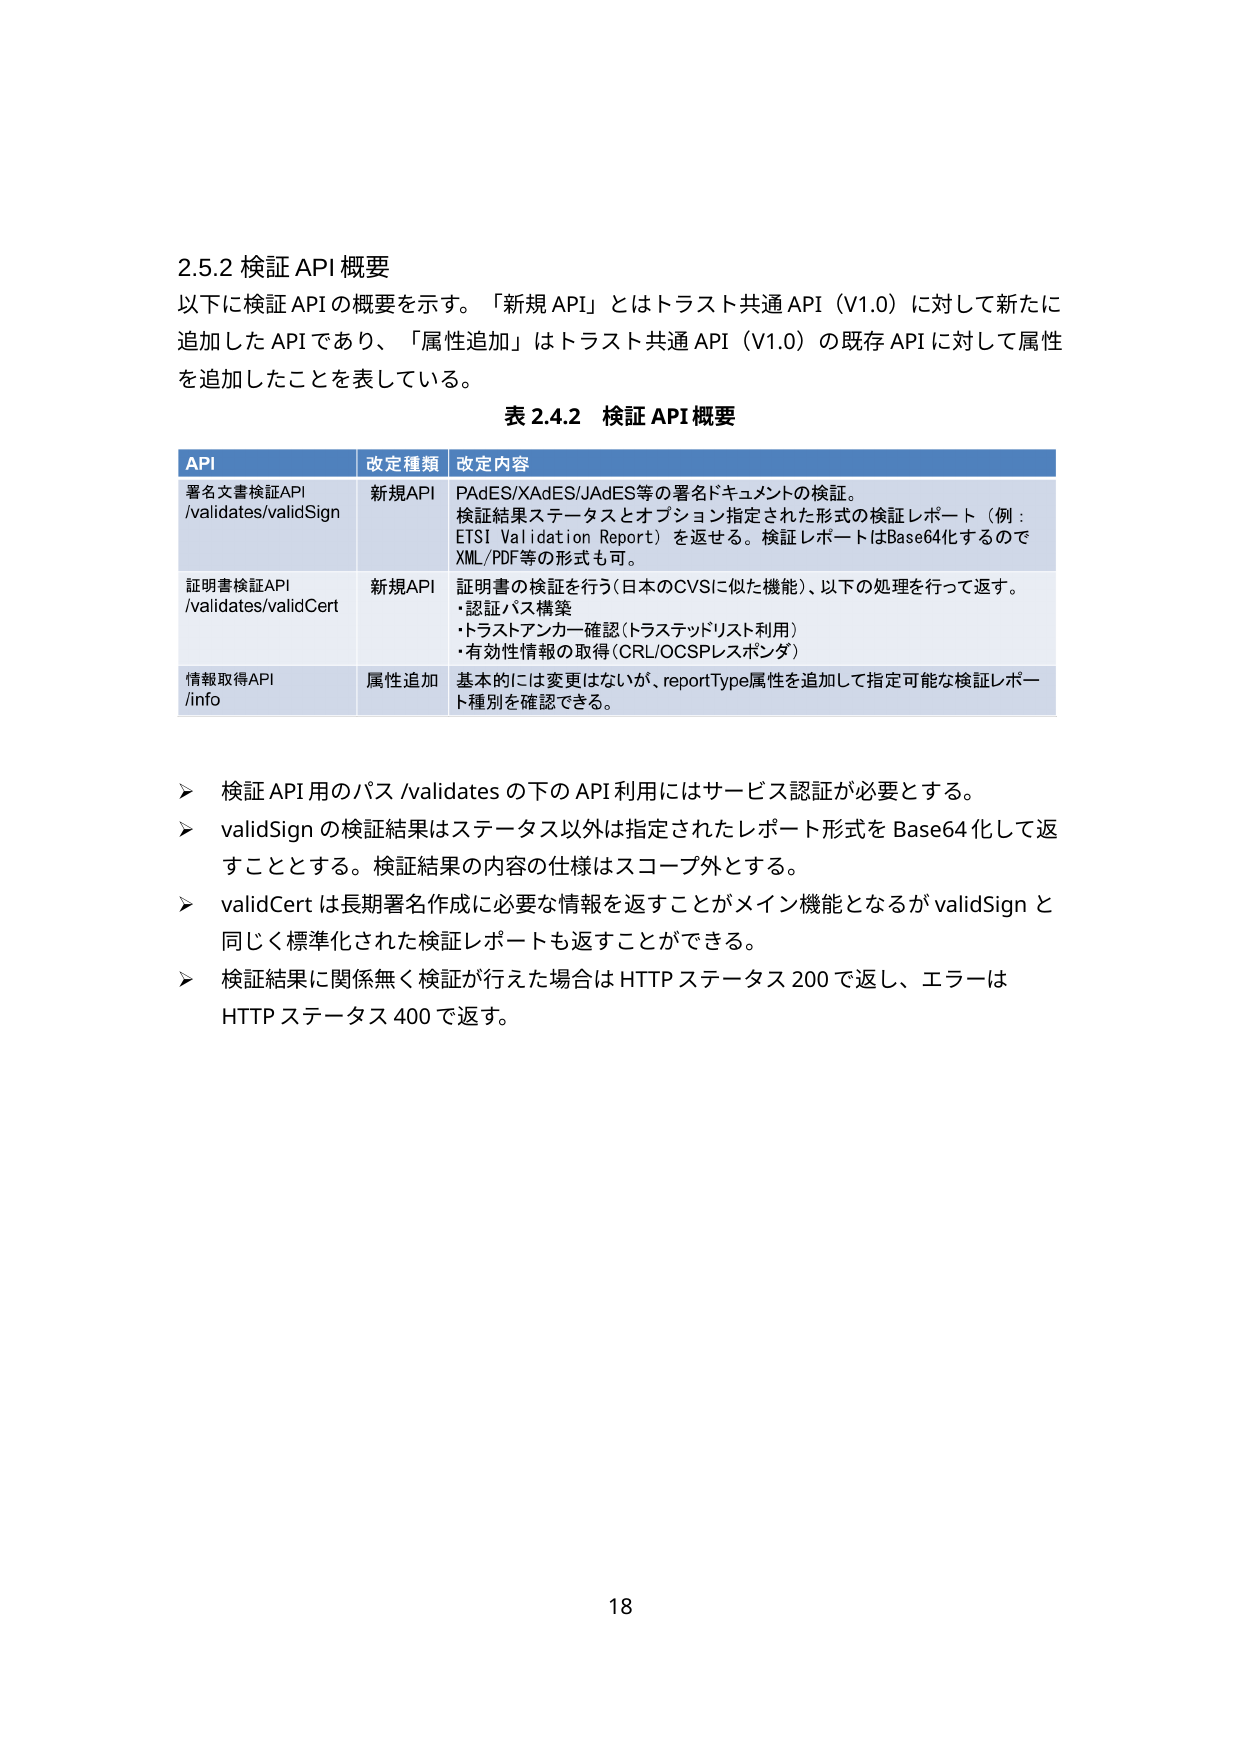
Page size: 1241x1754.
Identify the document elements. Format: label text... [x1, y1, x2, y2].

list validSign の検証結果はステータス以外は指定されたレポート形式をBase64化して返すこととする。検証結果の内容の仕様はスコープ外とする。 [177, 809, 1063, 884]
list 検証結果に関係無く検証が行えた場合はHTTPステータス200で返し、エラーはHTTPステータス400で返す。 [177, 959, 1063, 1034]
text 以下に検証APIの概要を示す。「新規API」とはトラスト共通API（V1.0）に対して新たに追加したAPIであり、「属性追加」はトラスト共通API（V1.0）の既存APIに対して属性を追加したことを表している。 [177, 284, 1063, 396]
text 表 2.4.2 検証API概要 [177, 396, 1063, 434]
list validCert は長期署名作成に必要な情報を返すことがメイン機能となるが validSign と同じく標準化された検証レポートも返すことができる。 [177, 884, 1063, 959]
subtitle 2.5.2 検証API概要 [177, 246, 1063, 284]
list 検証API用のパス /validates の下のAPI利用にはサービス認証が必要とする。 [177, 771, 1063, 809]
picture [177, 445, 1058, 722]
